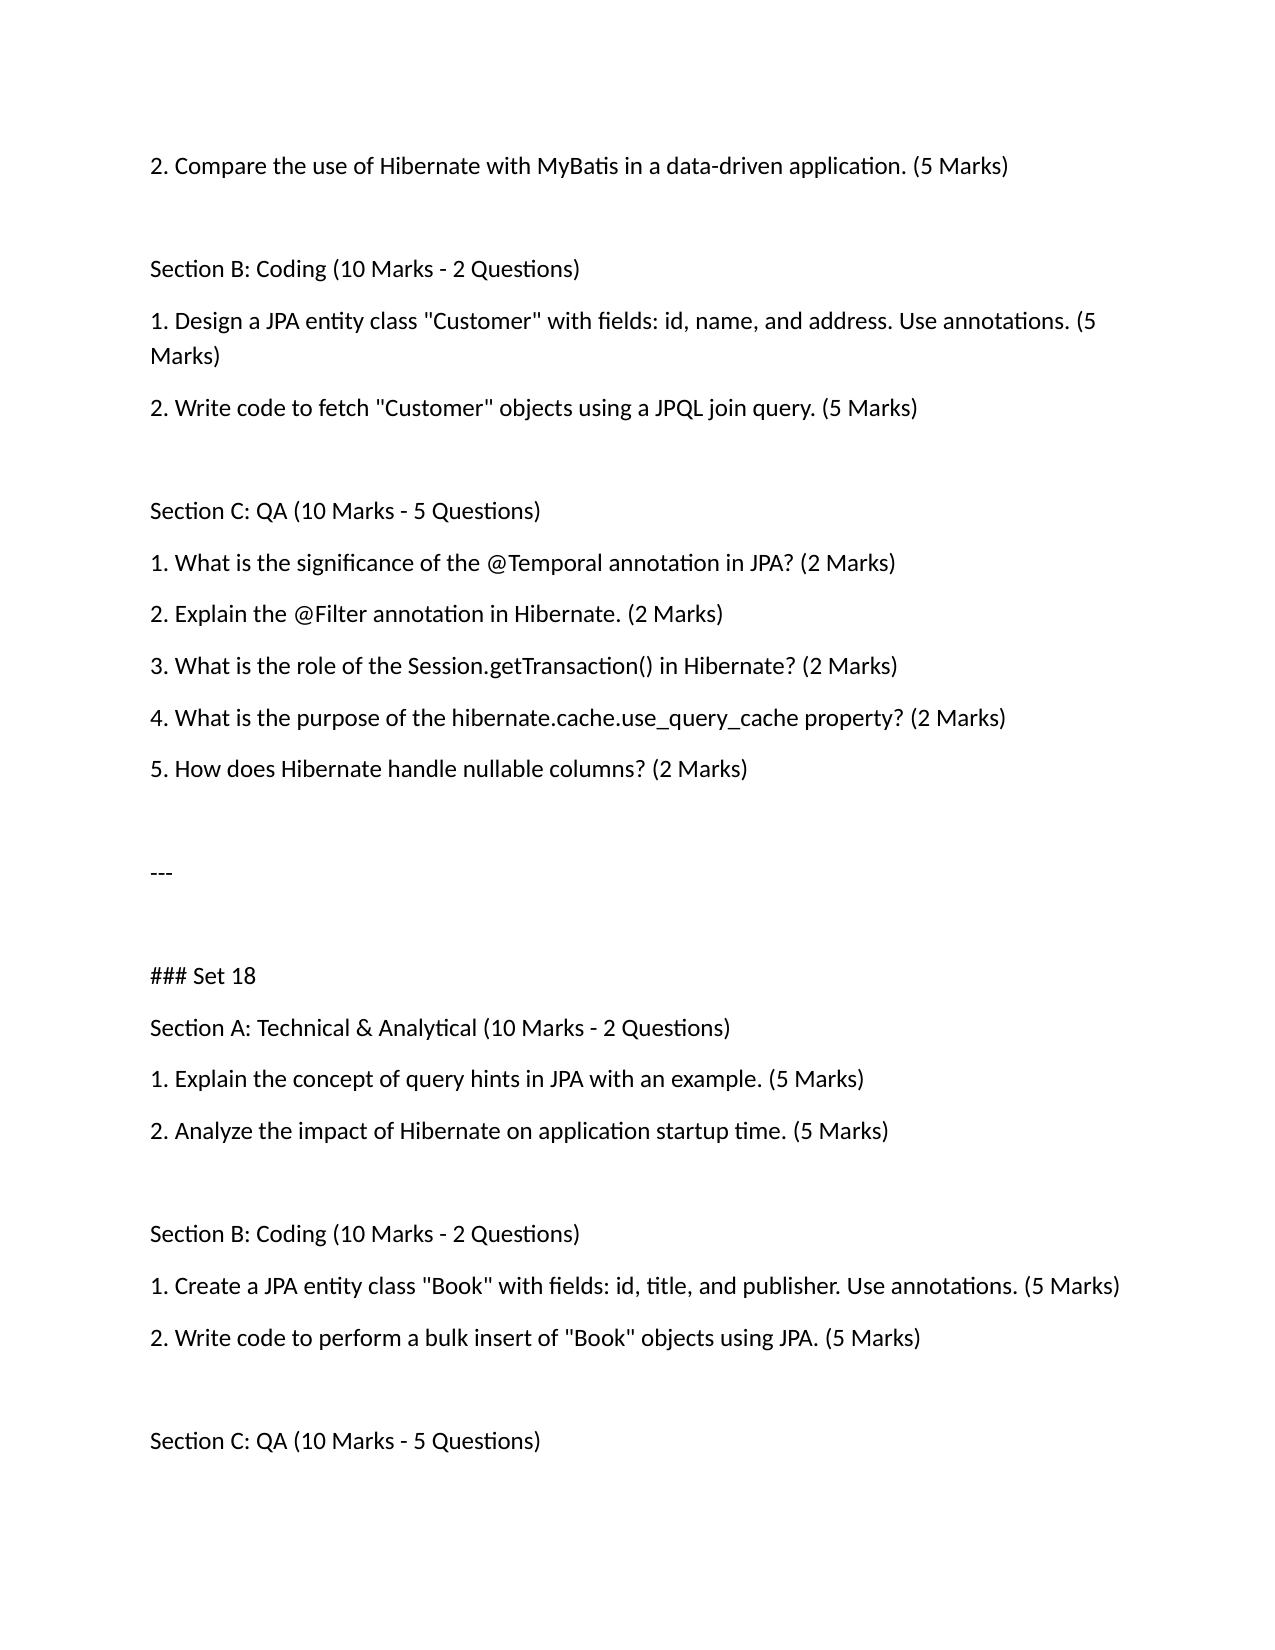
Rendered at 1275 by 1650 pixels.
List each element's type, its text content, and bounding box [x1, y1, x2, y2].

text 1. What is the significance of the @Temporal annotation in JPA? (2 Marks) [150, 547, 1125, 577]
text Section C: QA (10 Marks - 5 Questions) [150, 1425, 1125, 1456]
text --- [150, 857, 1125, 887]
text 1. Design a JPA entity class "Customer" with fields: id, name, and address. Use annotations. (5 Marks) [150, 305, 1125, 371]
text Section C: QA (10 Marks - 5 Questions) [150, 495, 1125, 526]
text 1. Create a JPA entity class "Book" with fields: id, title, and publisher. Use annotations. (5 Marks) [150, 1270, 1125, 1301]
text 1. Explain the concept of query hints in JPA with an example. (5 Marks) [150, 1063, 1125, 1094]
text Section B: Coding (10 Marks - 2 Questions) [150, 253, 1125, 284]
text 2. Write code to perform a bulk insert of "Book" objects using JPA. (5 Marks) [150, 1322, 1125, 1352]
text 2. Compare the use of Hibernate with MyBatis in a data-driven application. (5 Marks) [150, 150, 1125, 181]
text 2. Analyze the impact of Hibernate on application startup time. (5 Marks) [150, 1115, 1125, 1146]
text ### Set 18 [150, 960, 1125, 991]
text 2. Write code to fetch "Customer" objects using a JPQL join query. (5 Marks) [150, 392, 1125, 422]
text Section A: Technical & Analytical (10 Marks - 2 Questions) [150, 1012, 1125, 1042]
text 4. What is the purpose of the hibernate.cache.use_query_cache property? (2 Marks) [150, 702, 1125, 732]
text Section B: Coding (10 Marks - 2 Questions) [150, 1218, 1125, 1249]
text 5. How does Hibernate handle nullable columns? (2 Marks) [150, 753, 1125, 784]
text 2. Explain the @Filter annotation in Hibernate. (2 Marks) [150, 598, 1125, 629]
text 3. What is the role of the Session.getTransaction() in Hibernate? (2 Marks) [150, 650, 1125, 681]
